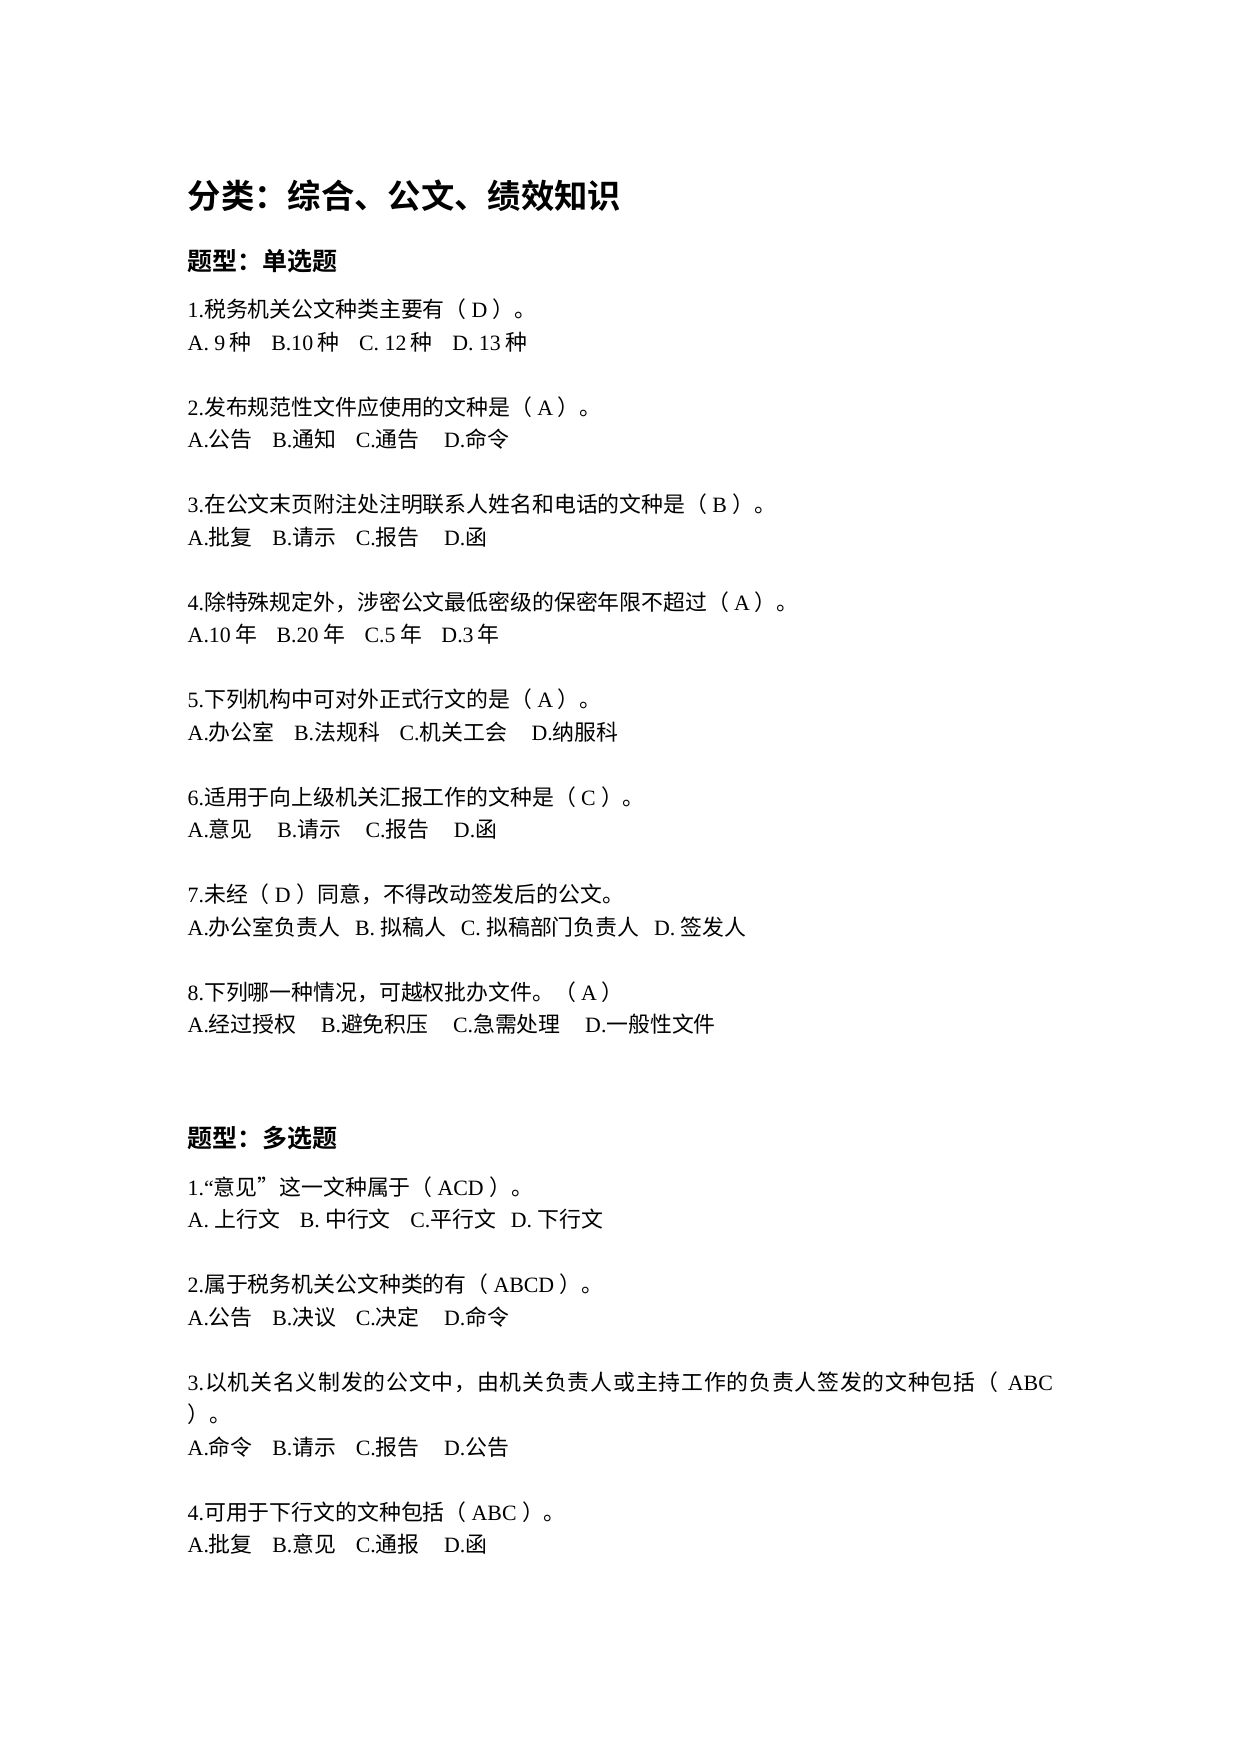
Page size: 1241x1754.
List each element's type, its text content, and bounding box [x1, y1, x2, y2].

text A.命令 B.请示 C.报告 D.公告 [187, 1429, 1053, 1462]
text 题型：多选题 [187, 1104, 1053, 1169]
text 1.税务机关公文种类主要有（ D ）。 [187, 292, 1053, 324]
text A. 上行文 B. 中行文 C.平行文 D. 下行文 [187, 1202, 1053, 1234]
text 4.可用于下行文的文种包括（ ABC ）。 [187, 1494, 1053, 1527]
text A.意见 B.请示 C.报告 D.函 [187, 812, 1053, 844]
text A.10年 B.20年 C.5年 D.3年 [187, 617, 1053, 649]
text 8.下列哪一种情况，可越权批办文件。（ A ） [187, 974, 1053, 1007]
text 2.属于税务机关公文种类的有（ ABCD ）。 [187, 1267, 1053, 1299]
text 5.下列机构中可对外正式行文的是（ A ）。 [187, 682, 1053, 714]
text 2.发布规范性文件应使用的文种是（ A ）。 [187, 389, 1053, 422]
text A.批复 B.请示 C.报告 D.函 [187, 519, 1053, 552]
text 7.未经（ D ）同意，不得改动签发后的公文。 [187, 877, 1053, 909]
text A.办公室负责人 B. 拟稿人 C. 拟稿部门负责人 D. 签发人 [187, 909, 1053, 942]
text A.办公室 B.法规科 C.机关工会 D.纳服科 [187, 714, 1053, 747]
text A.批复 B.意见 C.通报 D.函 [187, 1527, 1053, 1559]
text 分类：综合、公文、绩效知识 [187, 162, 1053, 227]
text A.公告 B.通知 C.通告 D.命令 [187, 422, 1053, 454]
text A.公告 B.决议 C.决定 D.命令 [187, 1299, 1053, 1332]
text A. 9种 B.10种 C. 12种 D. 13种 [187, 324, 1053, 357]
text A.经过授权 B.避免积压 C.急需处理 D.一般性文件 [187, 1007, 1053, 1039]
text 1.“意见”这一文种属于（ ACD ）。 [187, 1169, 1053, 1202]
text 题型：单选题 [187, 227, 1053, 292]
text 3.以机关名义制发的公文中，由机关负责人或主持工作的负责人签发的文种包括（ ABC ）。 [187, 1364, 1053, 1429]
text 3.在公文末页附注处注明联系人姓名和电话的文种是（ B ）。 [187, 487, 1053, 519]
text 6.适用于向上级机关汇报工作的文种是（ C ）。 [187, 779, 1053, 812]
text 4.除特殊规定外，涉密公文最低密级的保密年限不超过（ A ）。 [187, 584, 1053, 617]
